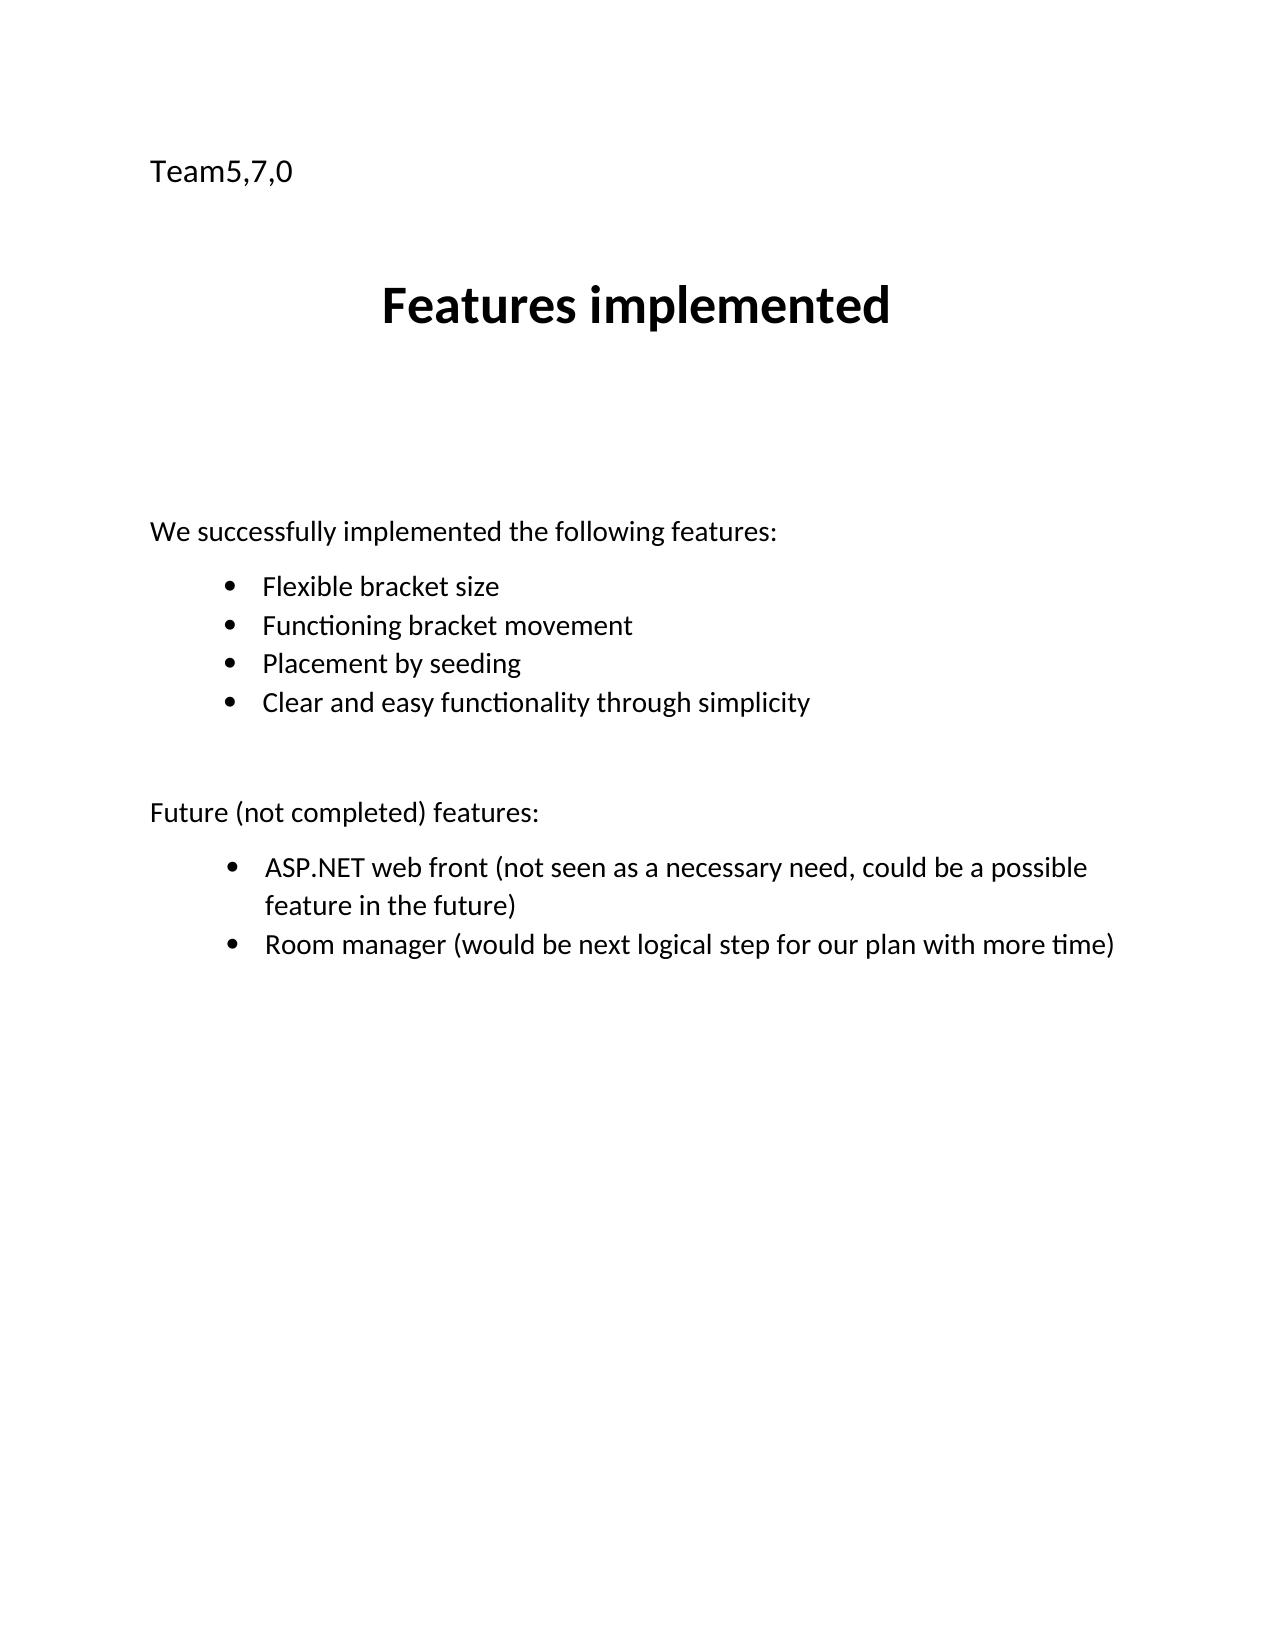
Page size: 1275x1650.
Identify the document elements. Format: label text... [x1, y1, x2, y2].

text Future (not completed) features: [150, 794, 1125, 829]
text Team5,7,0 [150, 150, 1125, 191]
list Placement by seeding [225, 645, 1125, 681]
list Clear and easy functionality through simplicity [225, 684, 1125, 719]
text We successfully implemented the following features: [150, 513, 1125, 549]
list Flexible bracket size [225, 568, 1125, 604]
list ASP.NET web front (not seen as a necessary need, could be a possible feature in the future) [227, 849, 1125, 923]
text Features implemented [150, 271, 1125, 337]
list Room manager (would be next logical step for our plan with more time) [227, 926, 1125, 961]
list Functioning bracket movement [225, 607, 1125, 642]
